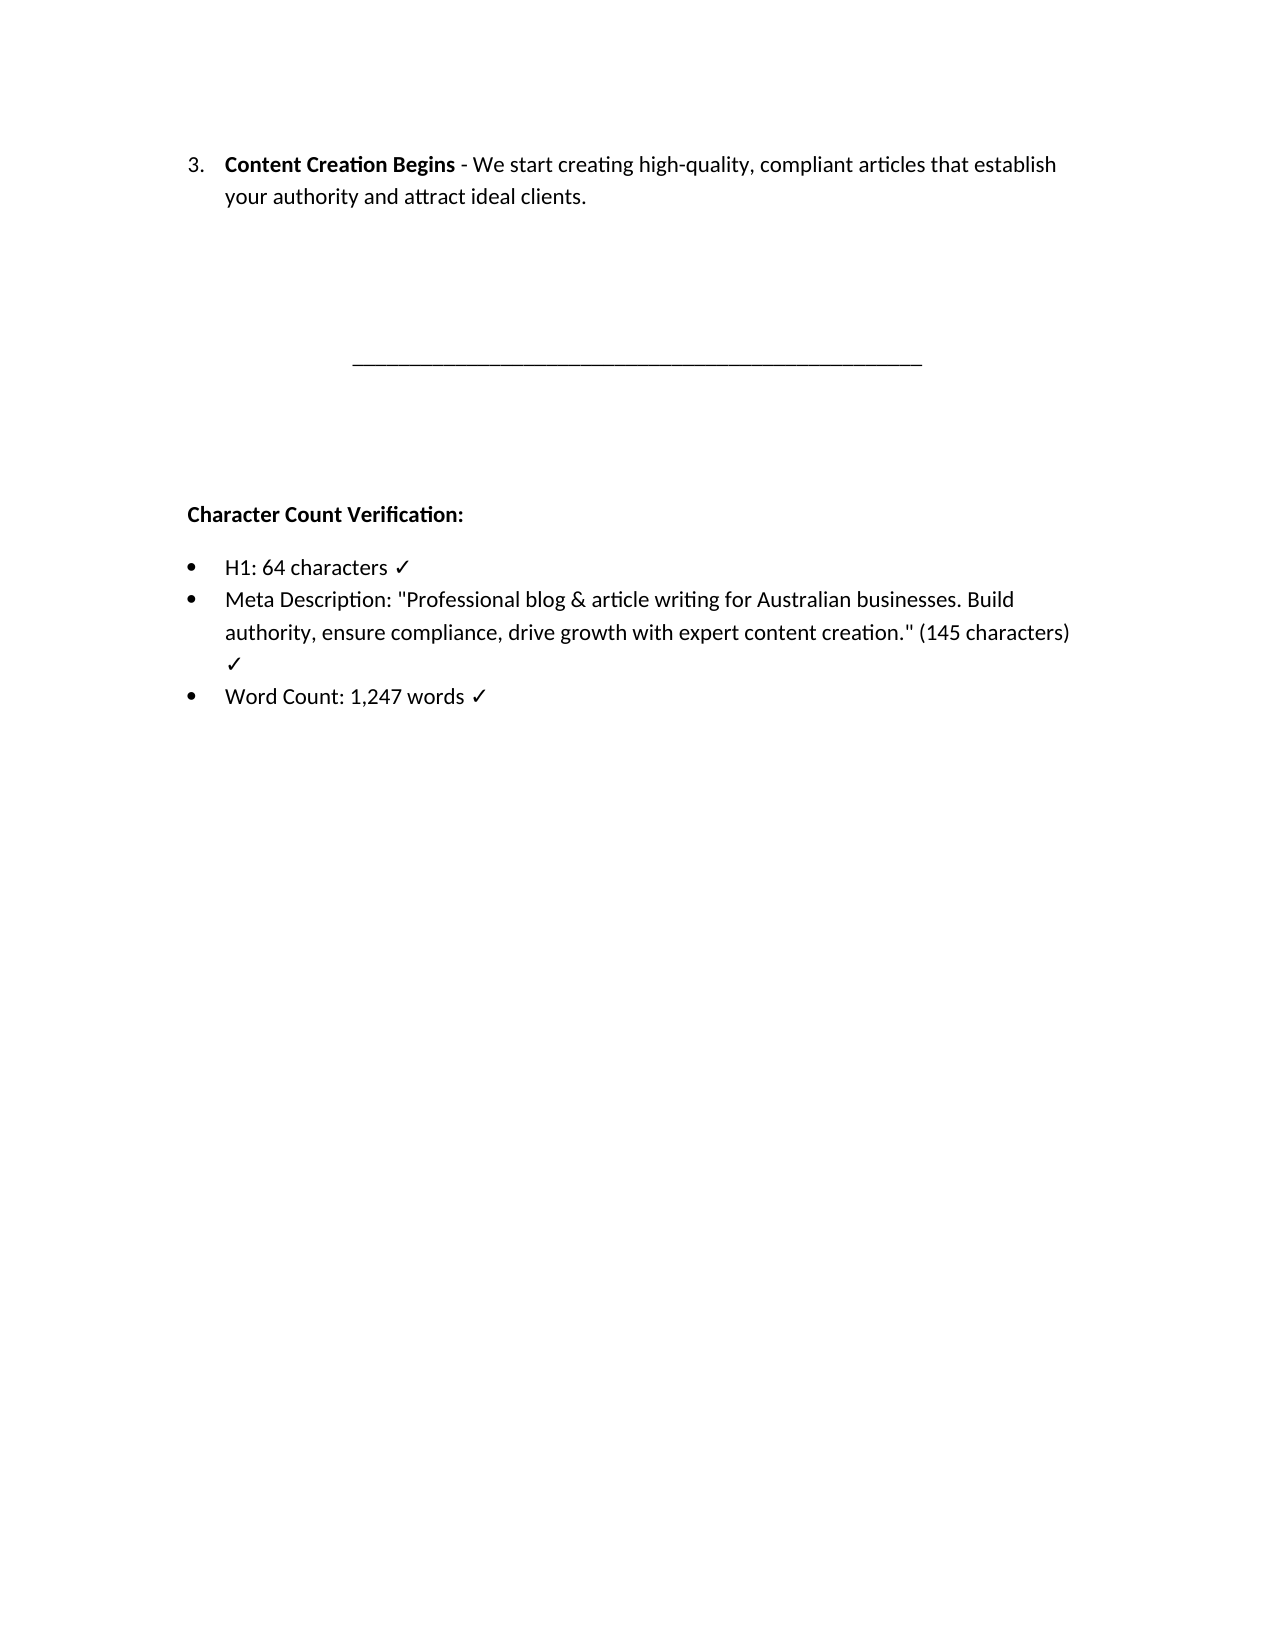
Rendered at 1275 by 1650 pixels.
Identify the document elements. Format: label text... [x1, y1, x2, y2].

list Content Creation Begins - We start creating high-quality, compliant articles that establish your authority and attract ideal clients. [187, 150, 1087, 210]
list H1: 64 characters ✓ [187, 553, 1087, 581]
list Meta Description: "Professional blog & article writing for Australian businesses. Build authority, ensure compliance, drive growth with expert content creation." (145 characters) ✓ [187, 586, 1087, 678]
list Word Count: 1,247 words ✓ [187, 682, 1087, 710]
text Character Count Verification: [187, 500, 1087, 528]
text __________________________________________________ [187, 341, 1087, 369]
